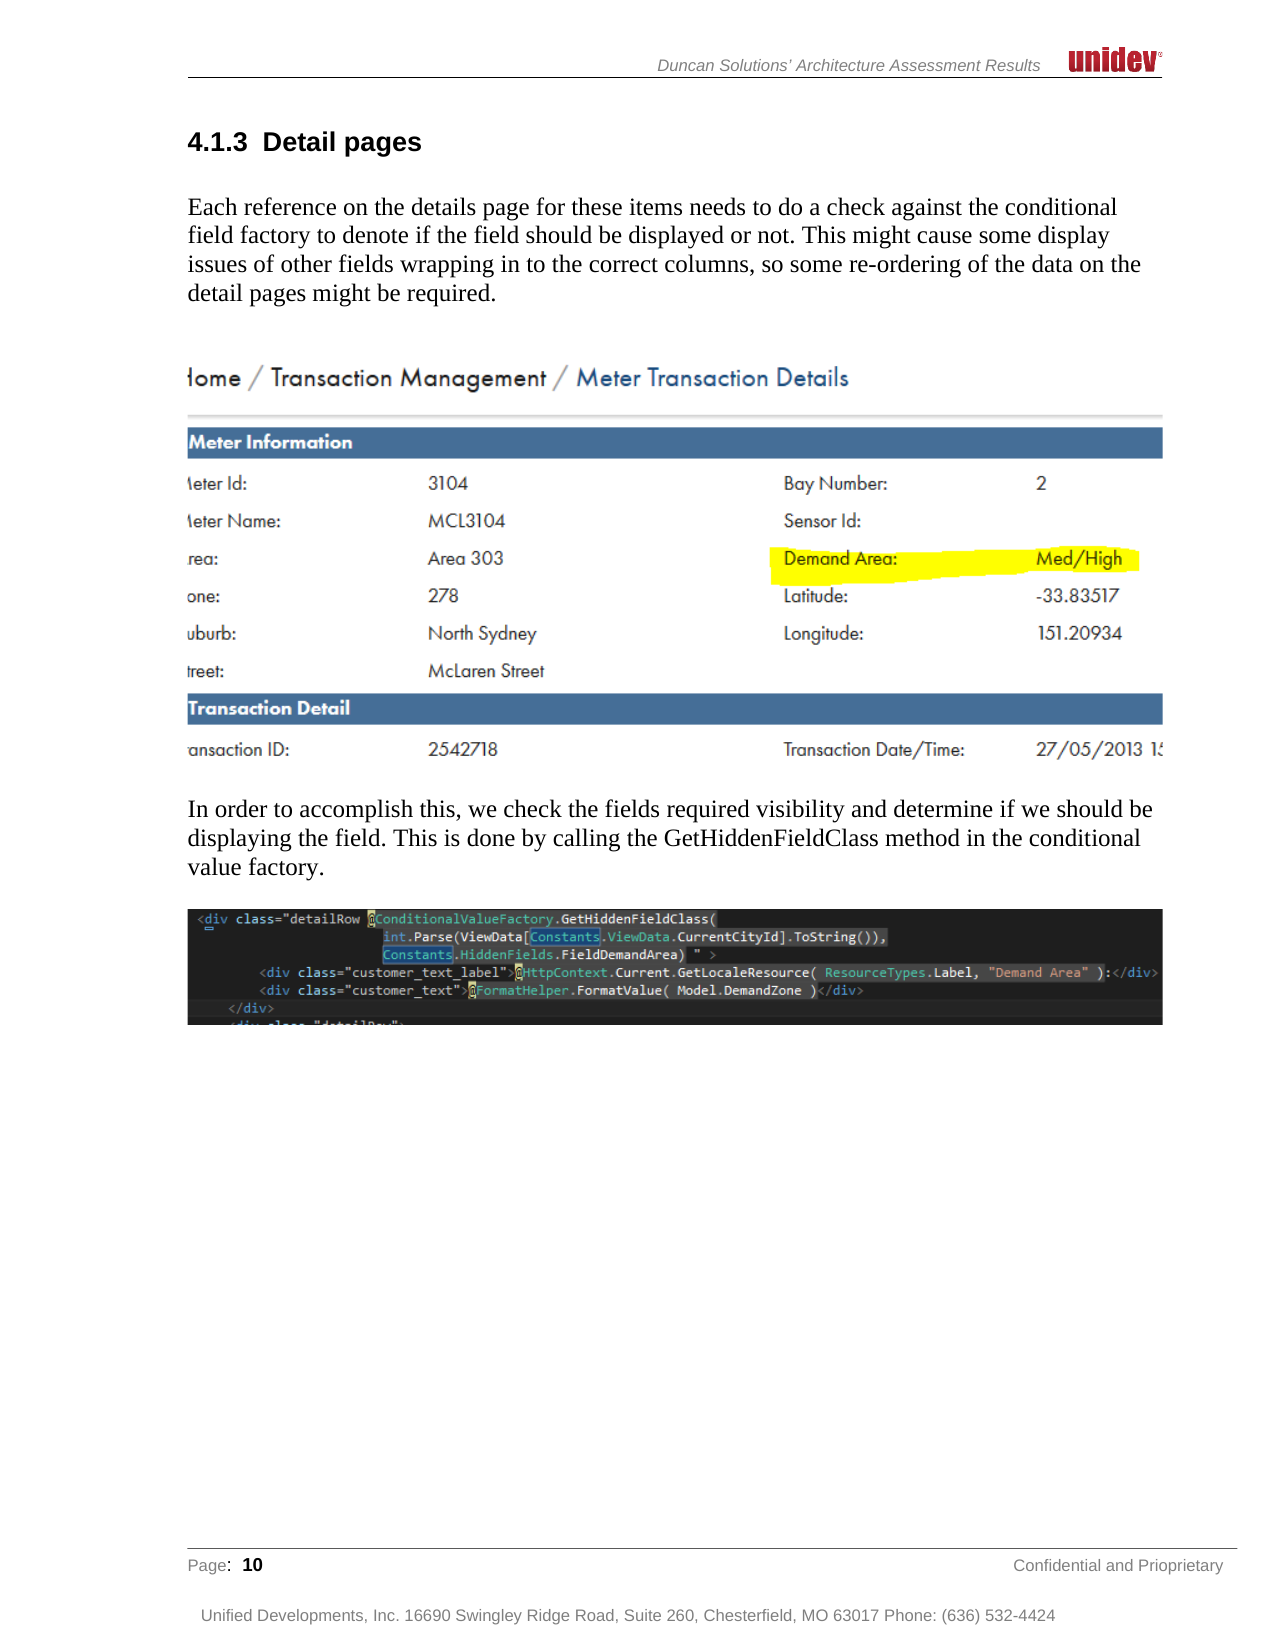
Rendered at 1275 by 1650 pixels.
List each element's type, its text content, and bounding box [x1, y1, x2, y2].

picture [187, 335, 1163, 766]
subtitle Detail pages [187, 121, 1162, 157]
text In order to accomplish this, we check the fields required visibility and determine if we should be displaying the field. This is done by calling the GetHiddenFieldClass method in the conditional value factory. [187, 794, 1162, 881]
text Each reference on the details page for these items needs to do a check against the conditional field factory to denote if the field should be displayed or not. This might cause some display issues of other fields wrapping in to the correct columns, so some re-ordering of the data on the detail pages might be required. [187, 192, 1162, 307]
picture [187, 909, 1163, 1025]
picture [1068, 46, 1163, 72]
